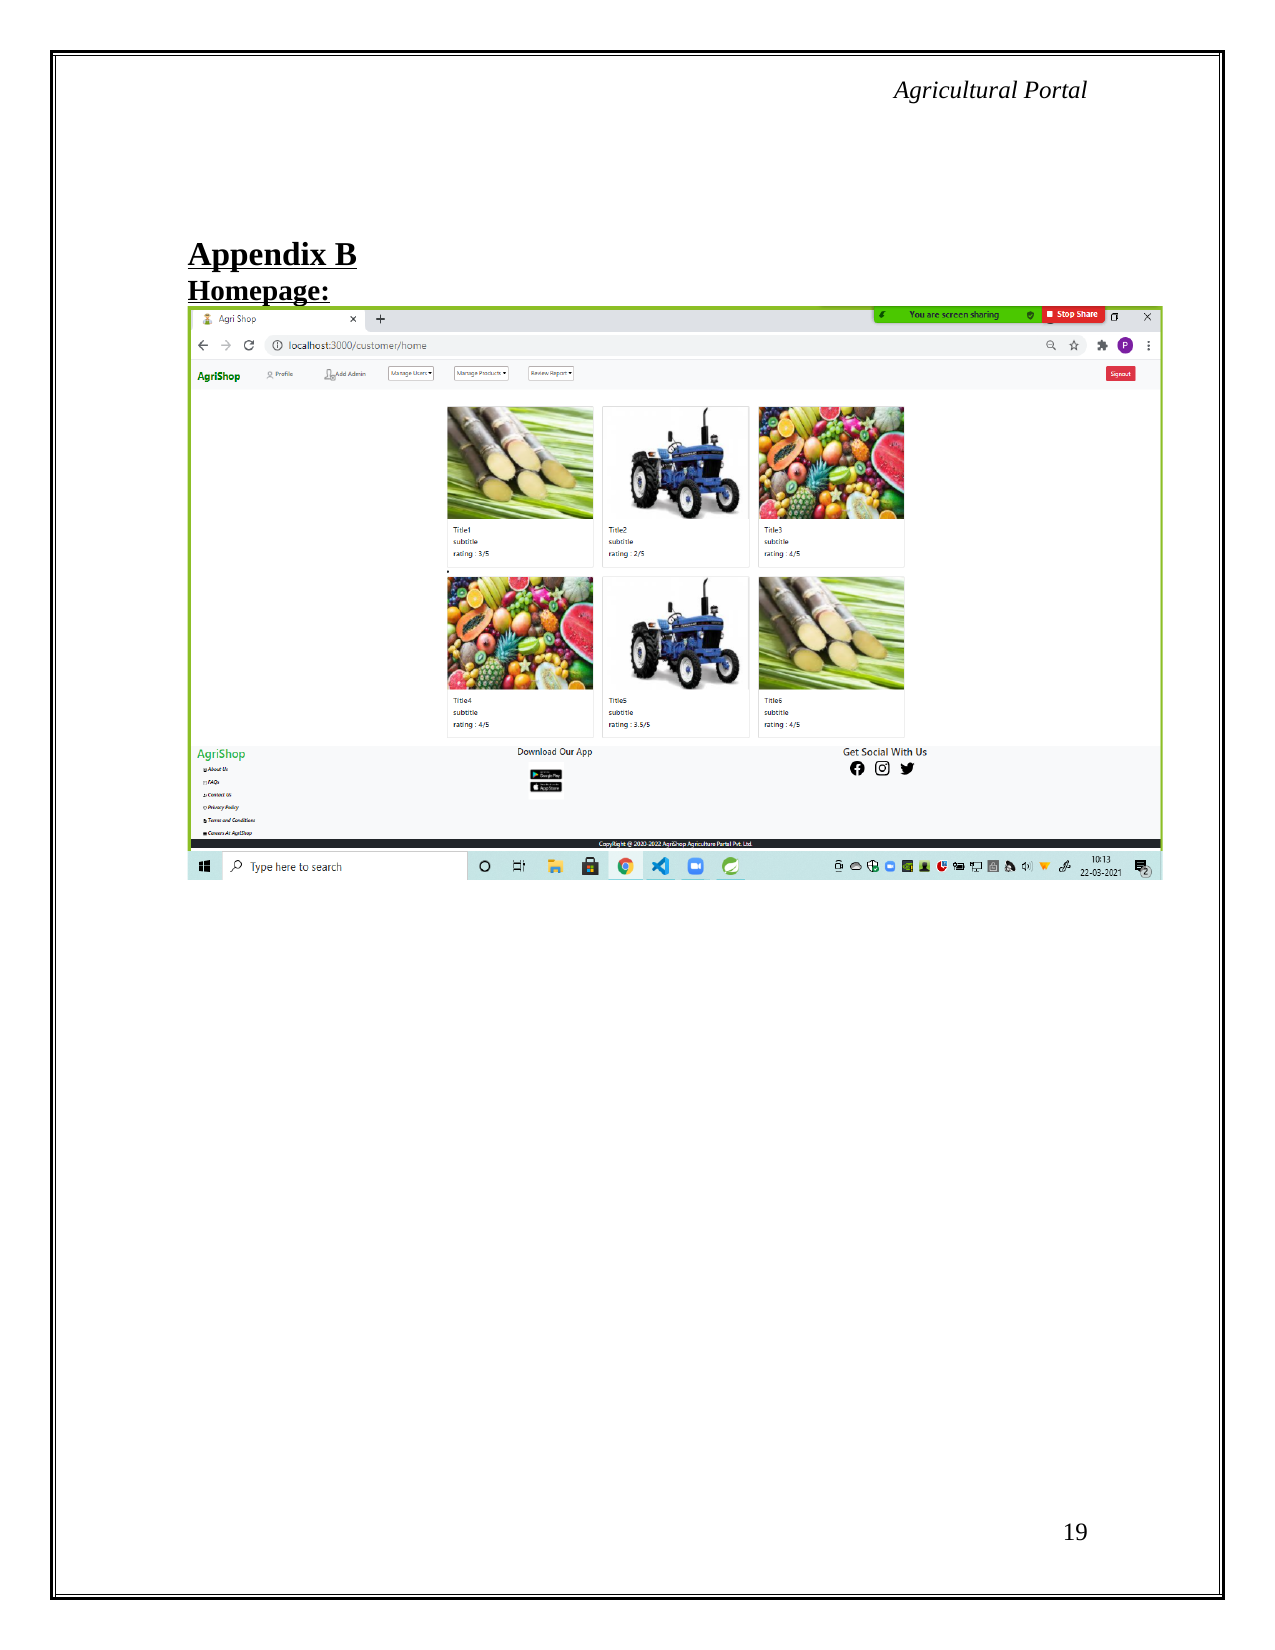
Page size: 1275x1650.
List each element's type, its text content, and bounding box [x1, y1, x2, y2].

title Appendix B [187, 234, 1087, 273]
title Homepage: [187, 273, 1087, 306]
picture [187, 306, 1163, 880]
